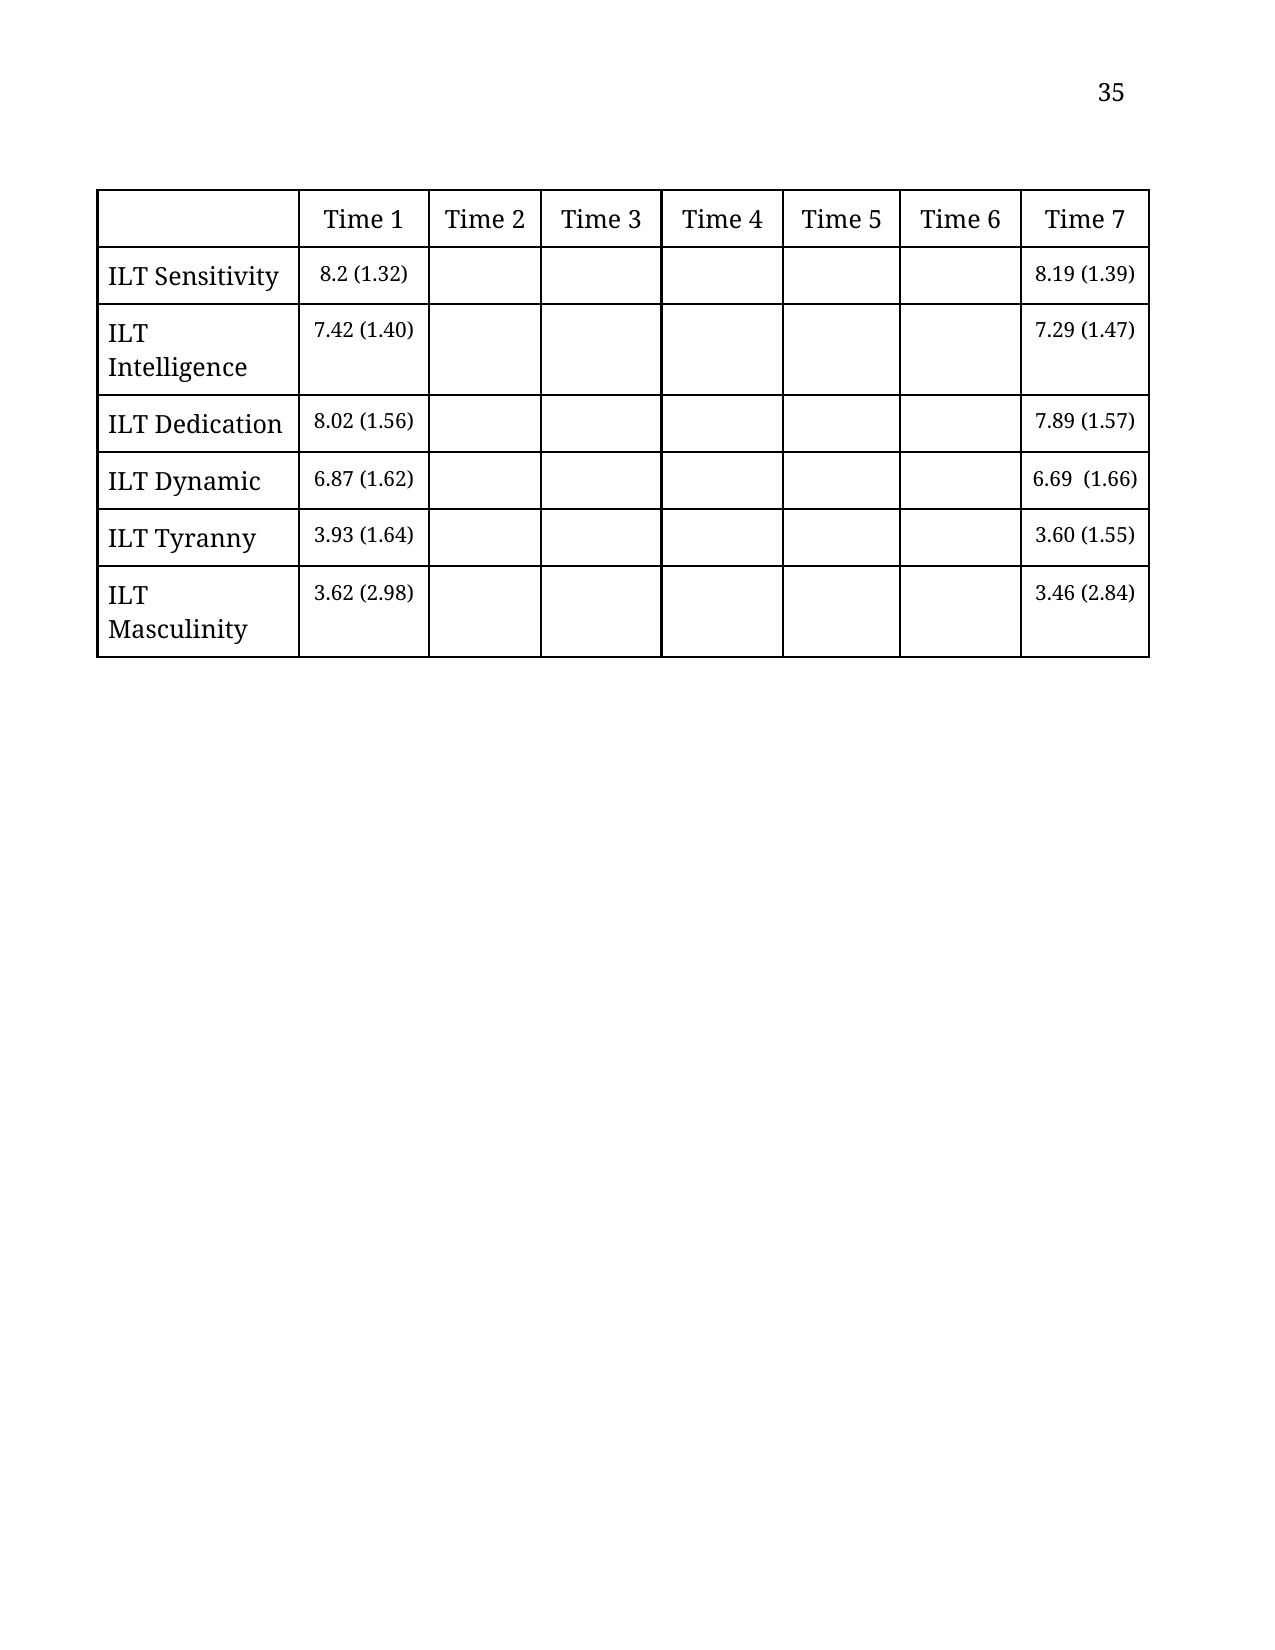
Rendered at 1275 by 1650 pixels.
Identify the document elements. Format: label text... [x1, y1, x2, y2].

table_cell [784, 567, 899, 656]
table_cell [901, 567, 1020, 656]
table_cell [901, 510, 1020, 565]
table_cell [663, 453, 782, 508]
table_header Time 4 [663, 191, 782, 246]
table_cell 7.42 (1.40) [300, 305, 428, 394]
table_cell [663, 510, 782, 565]
table_cell [901, 453, 1020, 508]
table_cell ILT Sensitivity [99, 248, 298, 303]
table_cell [430, 248, 540, 303]
table_cell ILT Intelligence [99, 305, 298, 394]
table_cell 3.62 (2.98) [300, 567, 428, 656]
table_cell [784, 396, 899, 451]
table_cell 6.87 (1.62) [300, 453, 428, 508]
table_cell [430, 305, 540, 394]
table_header Time 5 [784, 191, 899, 246]
table_cell 7.89 (1.57) [1022, 396, 1148, 451]
table_header Time 6 [901, 191, 1020, 246]
table_cell 3.46 (2.84) [1022, 567, 1148, 656]
table_cell ILT Masculinity [99, 567, 298, 656]
table_cell [542, 567, 660, 656]
table_cell 8.19 (1.39) [1022, 248, 1148, 303]
table_cell [430, 510, 540, 565]
table_cell [430, 396, 540, 451]
table_cell [901, 305, 1020, 394]
table_cell [663, 248, 782, 303]
table_cell [542, 248, 660, 303]
table_cell [542, 510, 660, 565]
table_cell [430, 567, 540, 656]
table_cell [784, 510, 899, 565]
table_header Time 3 [542, 191, 660, 246]
table_cell [542, 453, 660, 508]
table_header Time 1 [300, 191, 428, 246]
table_cell [542, 305, 660, 394]
table_cell 3.93 (1.64) [300, 510, 428, 565]
table_cell [784, 453, 899, 508]
table_cell [901, 248, 1020, 303]
table_cell ILT Dedication [99, 396, 298, 451]
table_header Time 7 [1022, 191, 1148, 246]
table_cell 6.69 (1.66) [1022, 453, 1148, 508]
table_cell 3.60 (1.55) [1022, 510, 1148, 565]
table_cell [784, 305, 899, 394]
table_cell [542, 396, 660, 451]
table_header Time 2 [430, 191, 540, 246]
table_cell 8.02 (1.56) [300, 396, 428, 451]
table_cell 7.29 (1.47) [1022, 305, 1148, 394]
table_cell [901, 396, 1020, 451]
table_cell ILT Dynamic [99, 453, 298, 508]
table_cell [784, 248, 899, 303]
table_cell 8.2 (1.32) [300, 248, 428, 303]
table_cell ILT Tyranny [99, 510, 298, 565]
table_cell [663, 396, 782, 451]
table_header [99, 191, 298, 246]
table_cell [663, 305, 782, 394]
table_cell [663, 567, 782, 656]
table_cell [430, 453, 540, 508]
